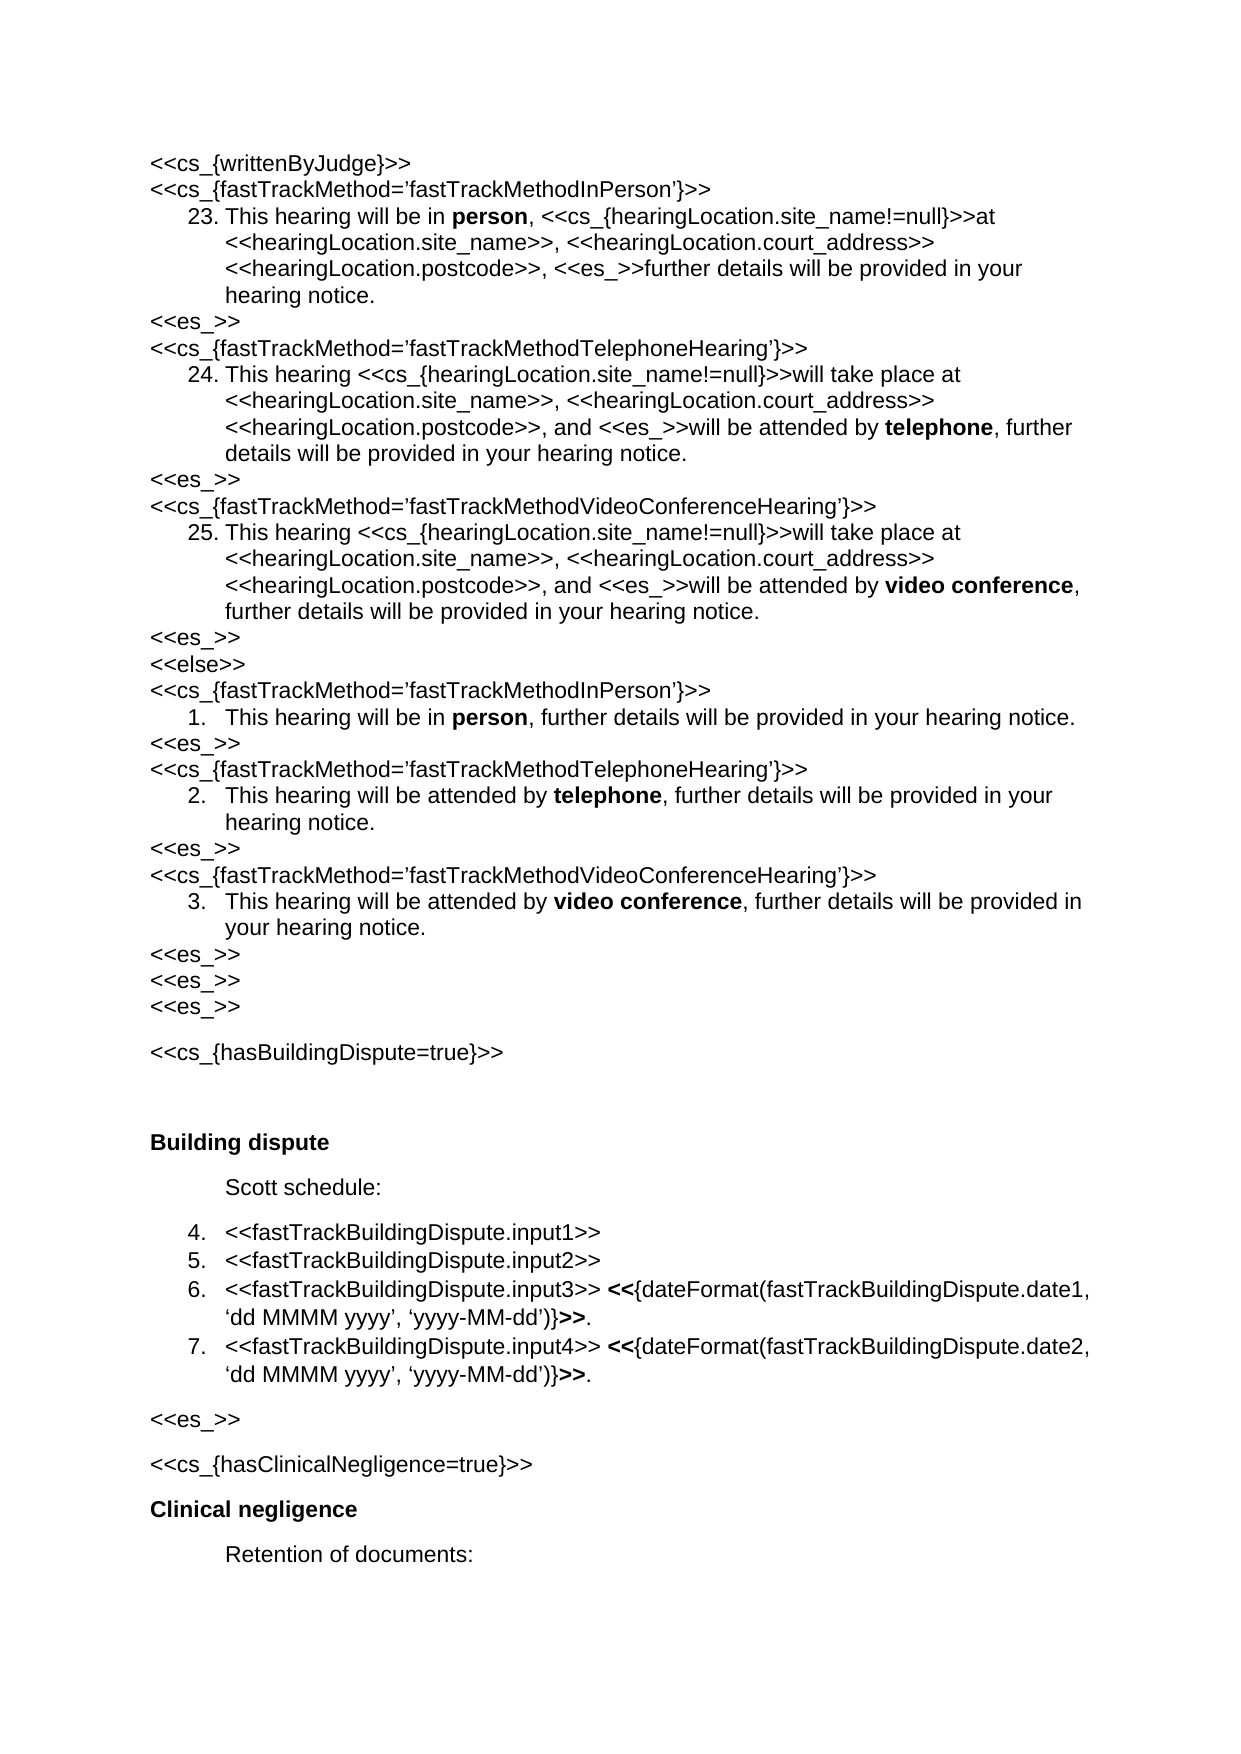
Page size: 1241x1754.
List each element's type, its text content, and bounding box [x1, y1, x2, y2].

text <<es_>> [150, 308, 1090, 334]
text <<es_>> [150, 1406, 1090, 1432]
list <<fastTrackBuildingDispute.input1>> [187, 1219, 1090, 1245]
text <<cs_{hasClinicalNegligence=true}>> [150, 1451, 1090, 1478]
text <<cs_{writtenByJudge}>> [150, 150, 1090, 176]
text <<es_>> [150, 624, 1090, 651]
text Building dispute [150, 1129, 1090, 1155]
text <<es_>> [150, 835, 1090, 862]
text Scott schedule: [150, 1174, 1090, 1200]
text <<cs_{fastTrackMethod=’fastTrackMethodTelephoneHearing’}>> [150, 334, 1090, 361]
text <<es_>> [150, 993, 1090, 1020]
text <<cs_{fastTrackMethod=’fastTrackMethodTelephoneHearing’}>> [150, 756, 1090, 782]
text <<cs_{fastTrackMethod=’fastTrackMethodVideoConferenceHearing’}>> [150, 862, 1090, 888]
text <<es_>> [150, 967, 1090, 993]
text Clinical negligence [150, 1496, 1090, 1523]
text <<cs_{fastTrackMethod=’fastTrackMethodInPerson’}>> [150, 677, 1090, 703]
list This hearing <<cs_{hearingLocation.site_name!=null}>>will take place at <<hearingLocation.site_name>>, <<hearingLocation.court_address>> <<hearingLocation.postcode>>, and <<es_>>will be attended by telephone, further details will be provided in your hearing notice. [187, 361, 1090, 466]
text <<cs_{fastTrackMethod=’fastTrackMethodInPerson’}>> [150, 176, 1090, 203]
list This hearing will be attended by video conference, further details will be provided in your hearing notice. [187, 888, 1090, 941]
text <<cs_{hasBuildingDispute=true}>> [150, 1038, 1090, 1065]
list This hearing will be attended by telephone, further details will be provided in your hearing notice. [187, 782, 1090, 835]
list <<fastTrackBuildingDispute.input2>> [187, 1247, 1090, 1274]
text <<es_>> [150, 466, 1090, 493]
list This hearing will be in person, further details will be provided in your hearing notice. [187, 703, 1090, 730]
list This hearing will be in person, <<cs_{hearingLocation.site_name!=null}>>at <<hearingLocation.site_name>>, <<hearingLocation.court_address>> <<hearingLocation.postcode>>, <<es_>>further details will be provided in your hearing notice. [187, 203, 1090, 308]
text <<es_>> [150, 730, 1090, 756]
text <<es_>> [150, 941, 1090, 967]
text Retention of documents: [150, 1541, 1090, 1568]
text <<cs_{fastTrackMethod=’fastTrackMethodVideoConferenceHearing’}>> [150, 493, 1090, 519]
list This hearing <<cs_{hearingLocation.site_name!=null}>>will take place at <<hearingLocation.site_name>>, <<hearingLocation.court_address>> <<hearingLocation.postcode>>, and <<es_>>will be attended by video conference, further details will be provided in your hearing notice. [187, 519, 1090, 624]
list <<fastTrackBuildingDispute.input3>> <<{dateFormat(fastTrackBuildingDispute.date1, ‘dd MMMM yyyy’, ‘yyyy-MM-dd’)}>>. [187, 1276, 1090, 1331]
text <<else>> [150, 651, 1090, 677]
list <<fastTrackBuildingDispute.input4>> <<{dateFormat(fastTrackBuildingDispute.date2, ‘dd MMMM yyyy’, ‘yyyy-MM-dd’)}>>. [187, 1333, 1090, 1387]
